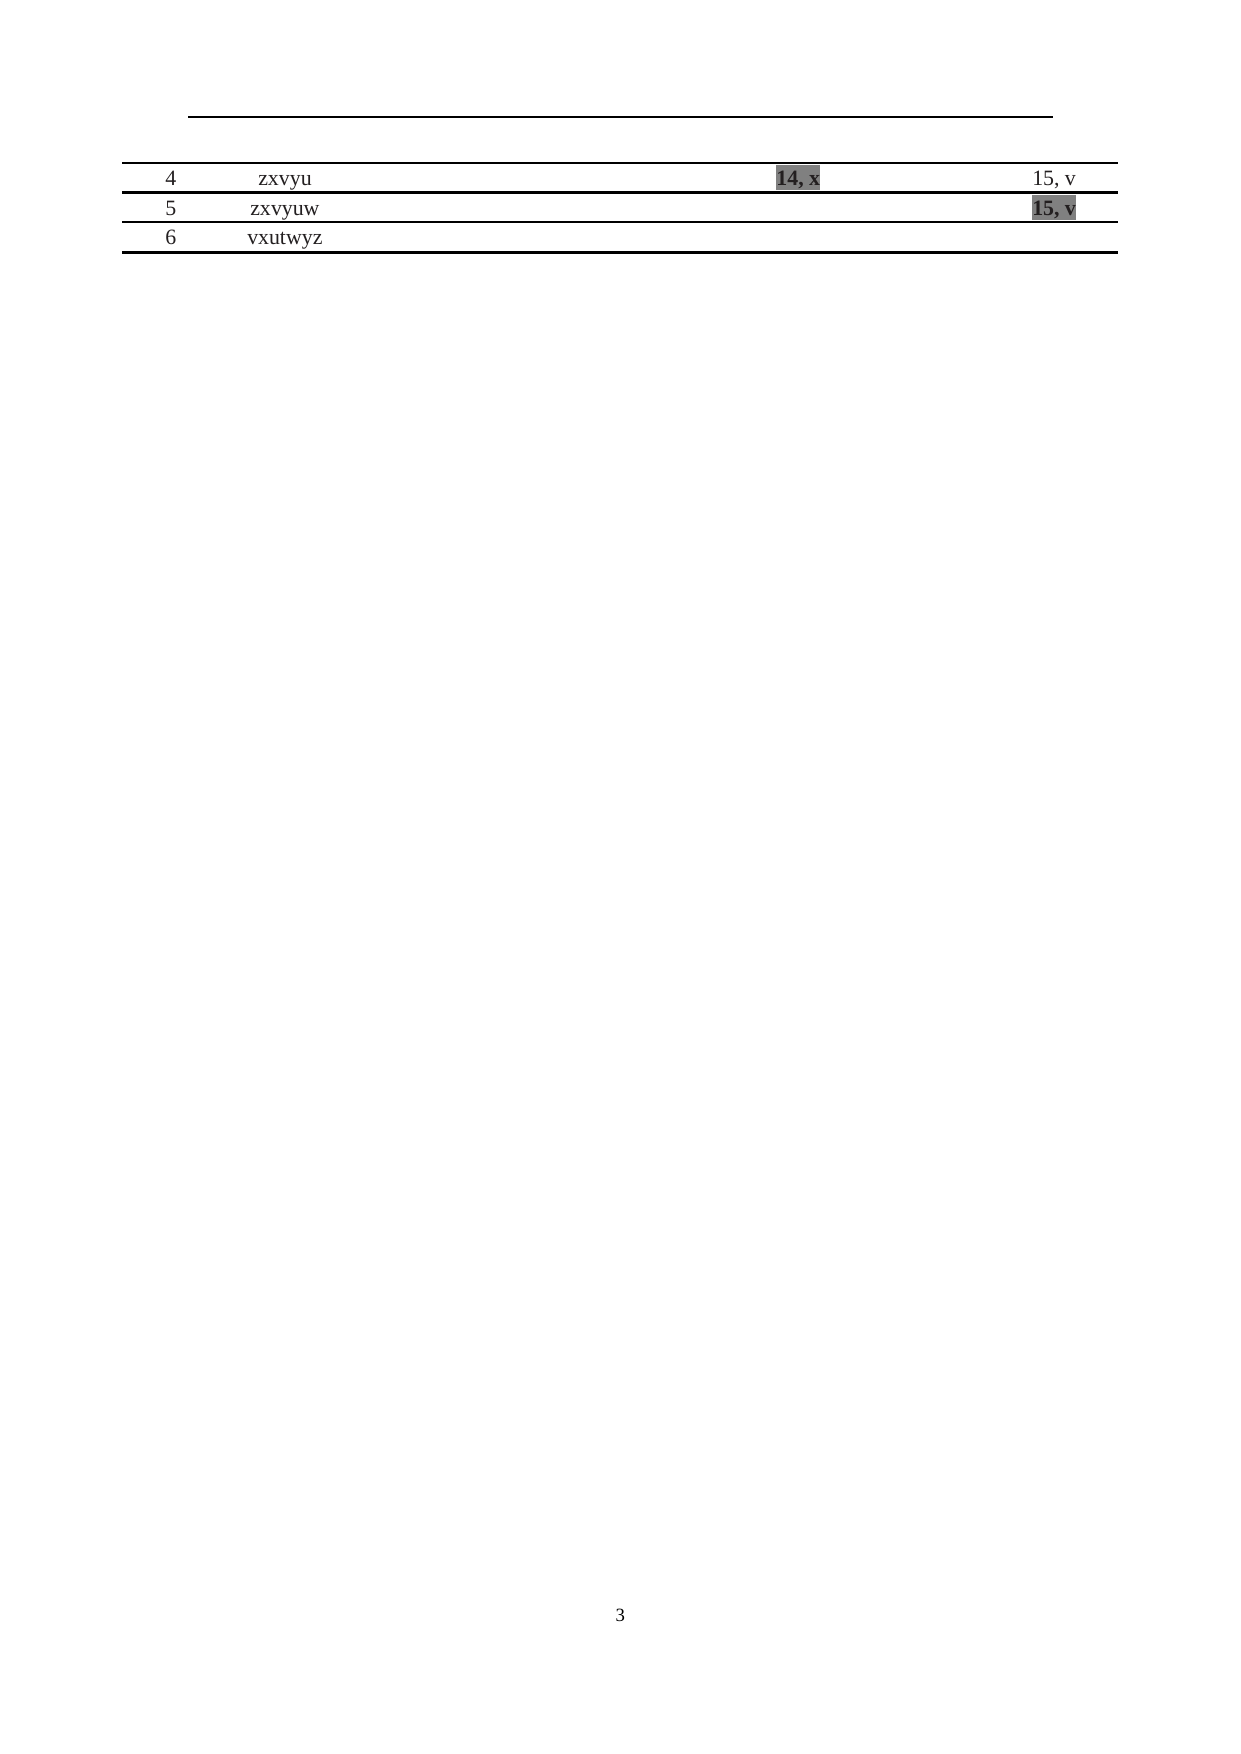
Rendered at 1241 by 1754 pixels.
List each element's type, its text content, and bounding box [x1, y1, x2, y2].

table_cell [734, 194, 862, 221]
table_cell 15, v [990, 164, 1118, 191]
table_cell 6 [122, 223, 219, 251]
table_cell [990, 223, 1118, 251]
table_cell zxvyu [219, 164, 350, 191]
table_cell 15, v [990, 194, 1118, 221]
table_cell 5 [122, 194, 219, 221]
table_cell vxutwyz [219, 223, 350, 251]
table_cell [606, 223, 734, 251]
table_cell [350, 223, 478, 251]
table_cell [350, 194, 478, 221]
table_cell [606, 194, 734, 221]
table_cell 14, x [734, 164, 862, 191]
table_cell [862, 194, 990, 221]
table_cell [862, 164, 990, 191]
table_cell 4 [122, 164, 219, 191]
table_cell [478, 223, 606, 251]
table_cell [734, 223, 862, 251]
table_cell zxvyuw [219, 194, 350, 221]
table_cell [478, 164, 606, 191]
table_cell [862, 223, 990, 251]
table_cell [478, 194, 606, 221]
table_cell [350, 164, 478, 191]
table_cell [606, 164, 734, 191]
